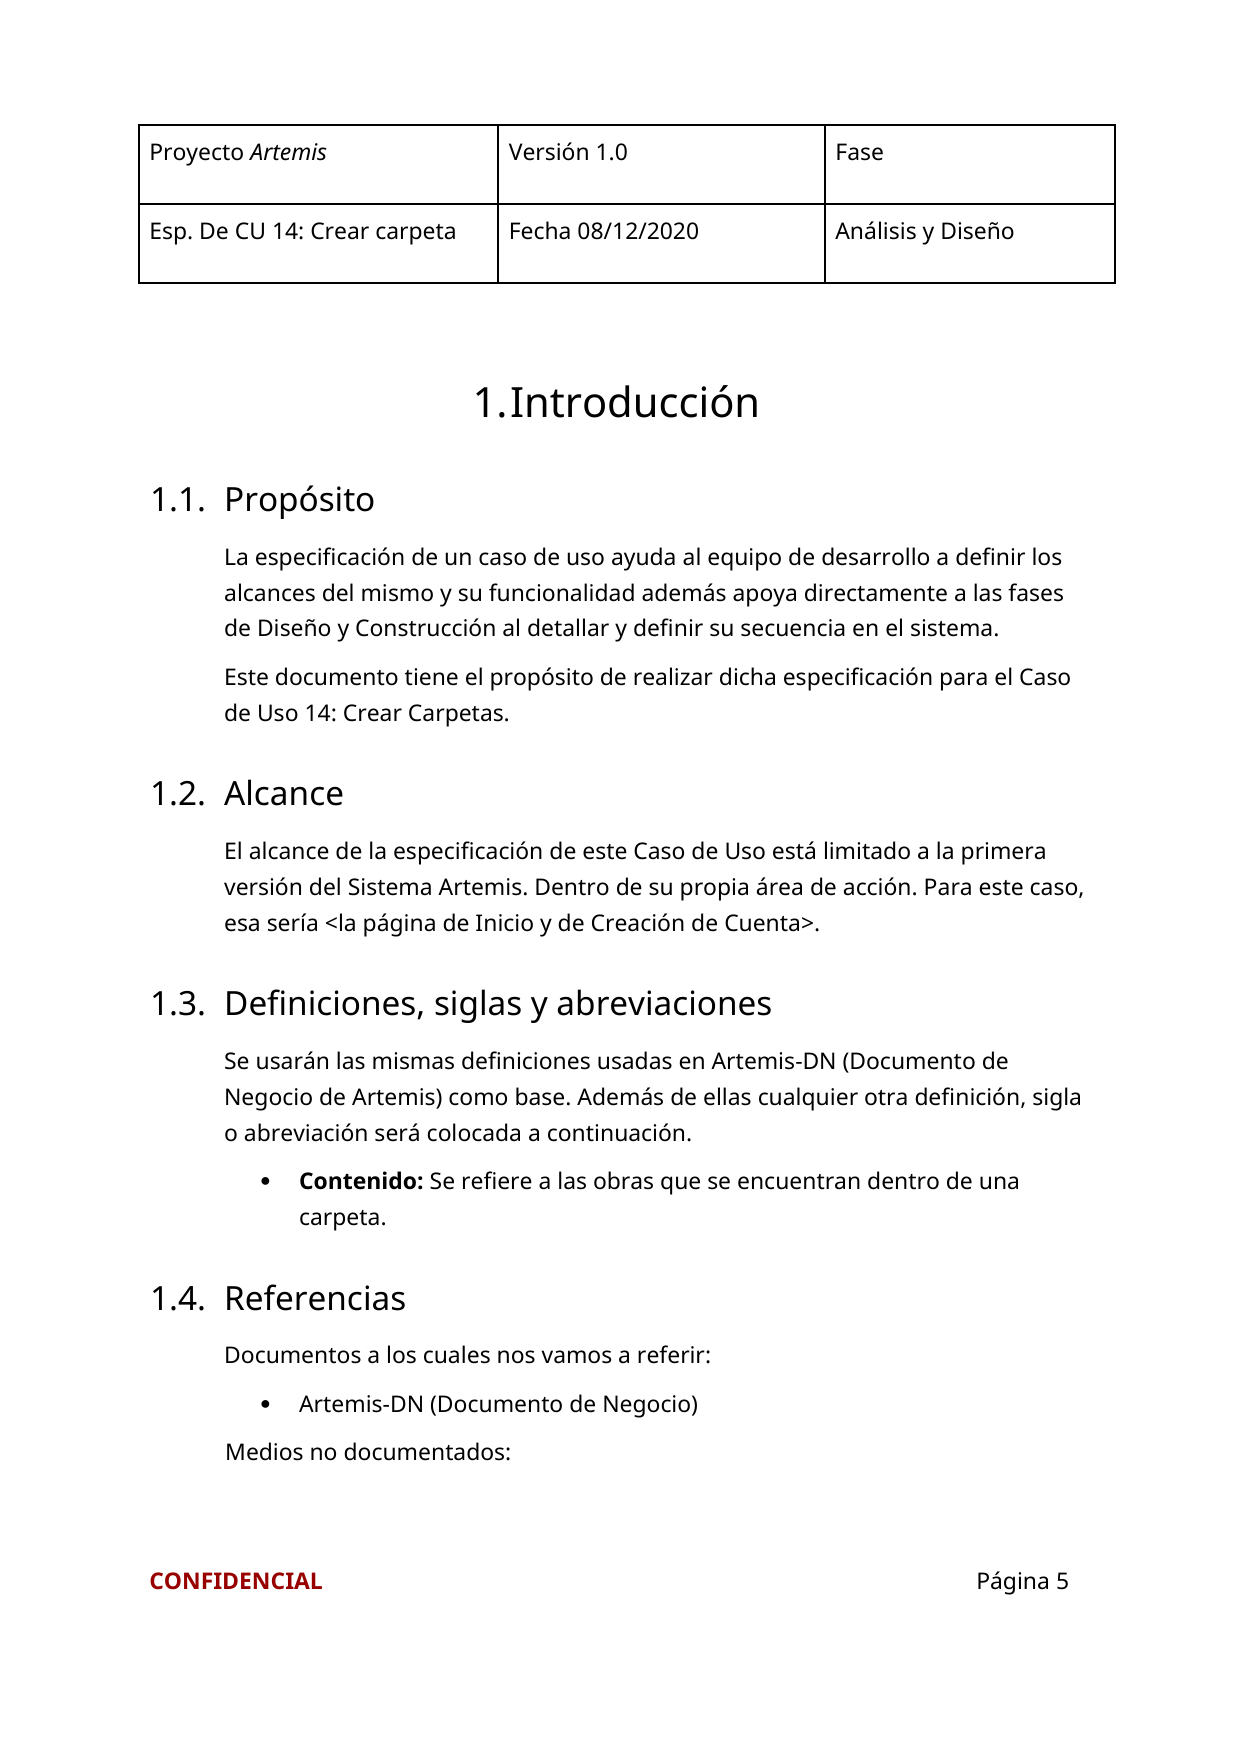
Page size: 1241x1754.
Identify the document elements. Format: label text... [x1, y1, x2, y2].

text Documentos a los cuales nos vamos a referir: [224, 1339, 1090, 1371]
text El alcance de la especificación de este Caso de Uso está limitado a la primera versión del Sistema Artemis. Dentro de su propia área de acción. Para este caso, esa sería <la página de Inicio y de Creación de Cuenta>. [224, 835, 1090, 938]
subtitle Alcance [150, 770, 1090, 816]
subtitle Referencias [150, 1274, 1090, 1320]
subtitle Introducción [142, 373, 1090, 430]
text Este documento tiene el propósito de realizar dicha especificación para el Caso de Uso 14: Crear Carpetas. [224, 661, 1090, 728]
text Se usarán las mismas definiciones usadas en Artemis-DN (Documento de Negocio de Artemis) como base. Además de ellas cualquier otra definición, sigla o abreviación será colocada a continuación. [224, 1045, 1090, 1148]
subtitle Propósito [150, 476, 1090, 521]
list Contenido: Se refiere a las obras que se encuentran dentro de una carpeta. [261, 1165, 1090, 1232]
list Artemis-DN (Documento de Negocio) [261, 1388, 1090, 1419]
subtitle Definiciones, siglas y abreviaciones [150, 980, 1090, 1026]
text Medios no documentados: [225, 1436, 1090, 1467]
text La especificación de un caso de uso ayuda al equipo de desarrollo a definir los alcances del mismo y su funcionalidad además apoya directamente a las fases de Diseño y Construcción al detallar y definir su secuencia en el sistema. [224, 541, 1090, 644]
